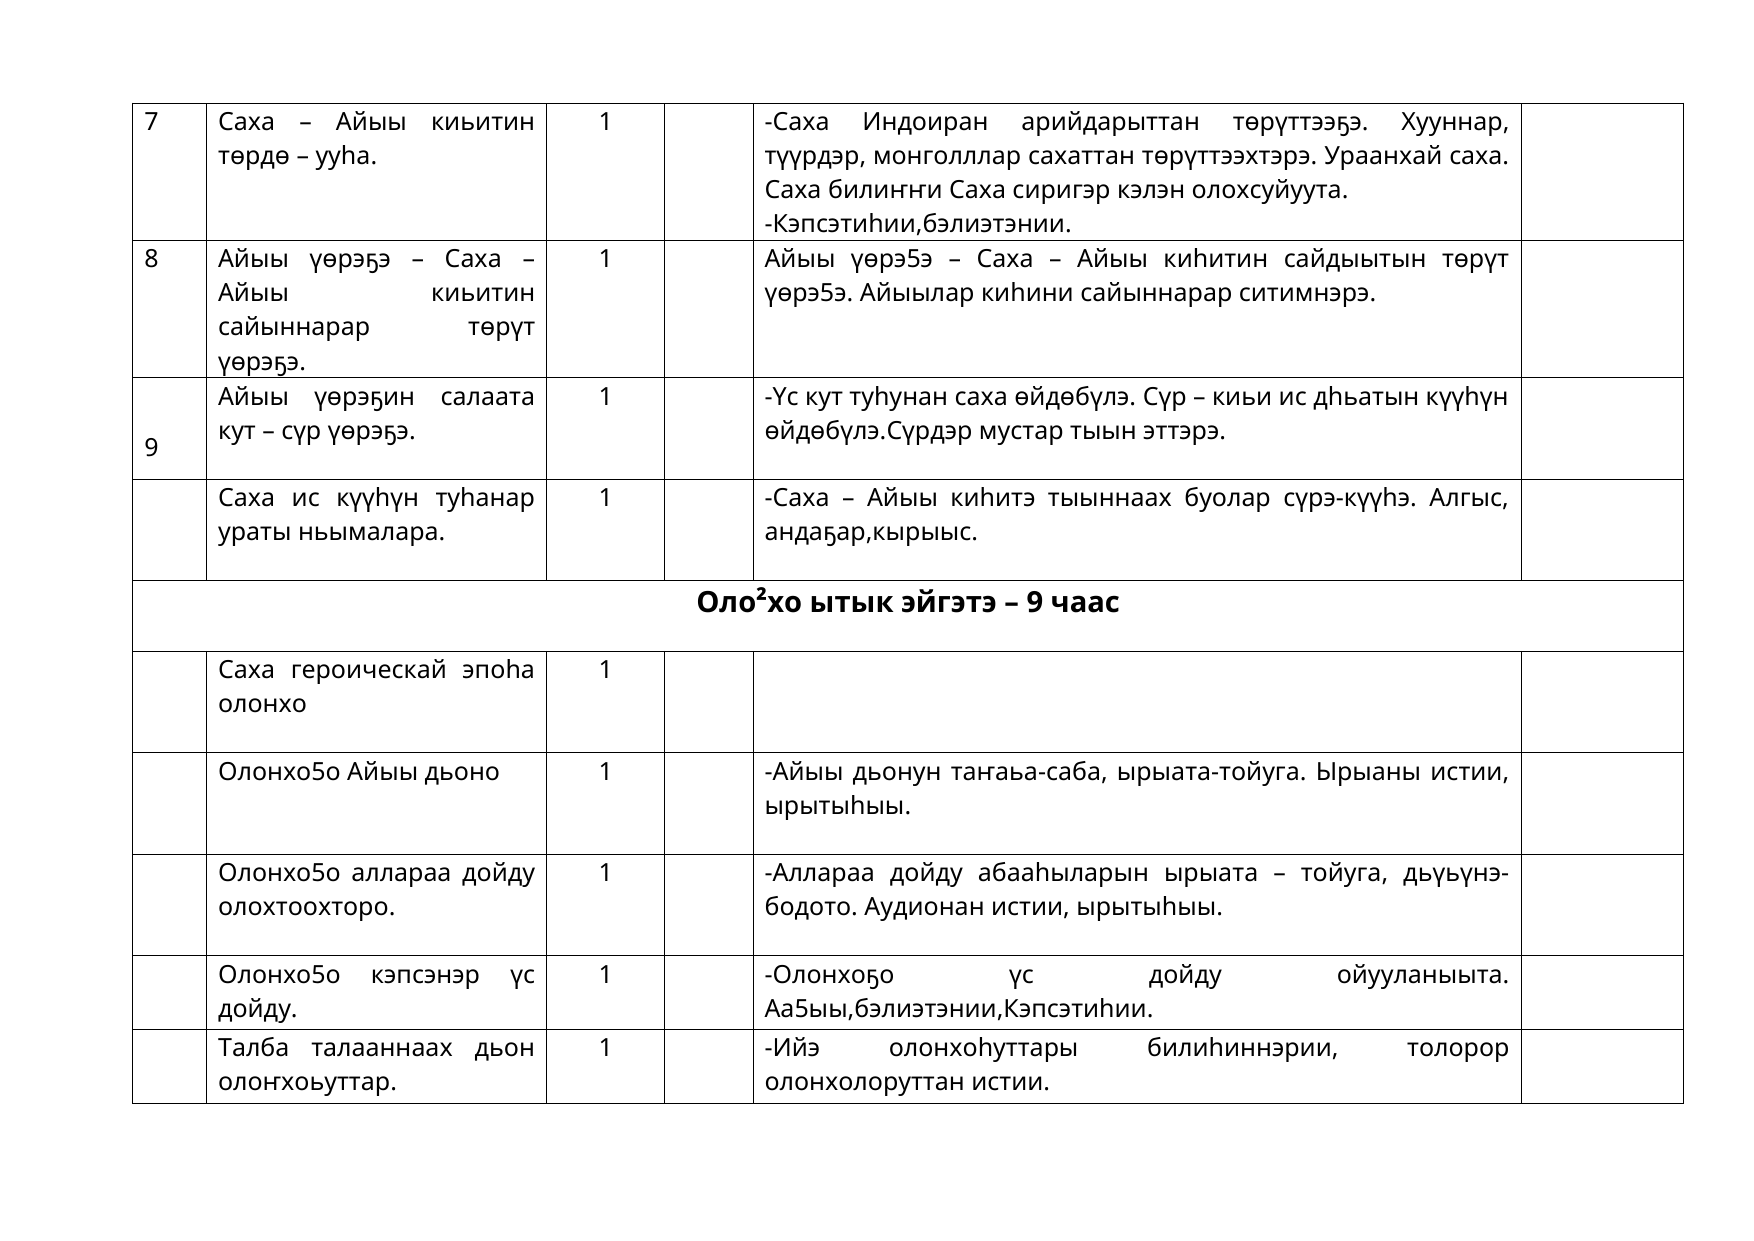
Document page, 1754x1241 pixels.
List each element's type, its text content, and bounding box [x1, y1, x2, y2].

table_cell 1 [547, 956, 664, 1029]
table_cell [754, 652, 1521, 752]
table_cell [1522, 753, 1683, 854]
table_cell -Айыы дьонун таҥаьа-саба, ырыата-тойуга. Ырыаны истии, ырытыһыы. [754, 753, 1521, 854]
table_cell [665, 241, 753, 377]
table_cell 9 [133, 378, 206, 479]
table_cell [133, 480, 206, 580]
table_cell [133, 855, 206, 955]
table_cell Талба талааннаах дьон олоҥхоьуттар. [207, 1030, 546, 1103]
table_cell -Ийэ олонхоһуттары билиһиннэрии, толорор олонхолоруттан истии. [754, 1030, 1521, 1103]
table_cell [133, 956, 206, 1029]
table_cell [665, 956, 753, 1029]
table_cell [133, 652, 206, 752]
table_cell 1 [547, 241, 664, 377]
table_cell -Аллараа дойду абааһыларын ырыата – тойуга, дьүьүнэ- бодото. Аудионан истии, ырытыһыы. [754, 855, 1521, 955]
table_cell Оло²хо ытык эйгэтэ – 9 чаас [133, 581, 1683, 651]
table_cell [665, 1030, 753, 1103]
table_cell 1 [547, 104, 664, 240]
table_cell Саха героическай эпоһа олонхо [207, 652, 546, 752]
table_cell [1522, 652, 1683, 752]
table_cell 1 [547, 855, 664, 955]
table_cell Олонхо5о Айыы дьоно [207, 753, 546, 854]
table_cell Саха ис күүһүн туһанар ураты ньымалара. [207, 480, 546, 580]
table_cell [1522, 241, 1683, 377]
table_cell -Саха Индоиран арийдарыттан төрүттээҕэ. Хууннар, түүрдэр, монголллар сахаттан төрүттээхтэрэ. Ураанхай саха. Саха билиҥҥи Саха сиригэр кэлэн олохсуйуута. -Кэпсэтиһии,бэлиэтэнии. [754, 104, 1521, 240]
table_cell -Үс кут туһунан саха өйдөбүлэ. Сүр – киьи ис дһьатын күүһүн өйдөбүлэ.Сүрдэр мустар тыын эттэрэ. [754, 378, 1521, 479]
table_cell [1522, 1030, 1683, 1103]
table_cell [665, 753, 753, 854]
table_cell -Олонхоҕо үс дойду ойууланыыта. Аа5ыы,бэлиэтэнии,Кэпсэтиһии. [754, 956, 1521, 1029]
table_cell Олонхо5о кэпсэнэр үс дойду. [207, 956, 546, 1029]
table_cell 1 [547, 652, 664, 752]
table_cell [133, 753, 206, 854]
table_cell 7 [133, 104, 206, 240]
table_cell [1522, 480, 1683, 580]
table_cell [1522, 378, 1683, 479]
table_cell [665, 480, 753, 580]
table_cell 1 [547, 480, 664, 580]
table_cell Айыы үөрэҕэ – Саха – Айыы киьитин сайыннарар төрүт үөрэҕэ. [207, 241, 546, 377]
table_cell [1522, 956, 1683, 1029]
table_cell Саха – Айыы киьитин төрдө – ууһа. [207, 104, 546, 240]
table_cell Айыы үөрэҕин салаата кут – сүр үөрэҕэ. [207, 378, 546, 479]
table_cell [665, 378, 753, 479]
table_cell [1522, 104, 1683, 240]
table_cell Айыы үөрэ5э – Саха – Айыы киһитин сайдыытын төрүт үөрэ5э. Айыылар киһини сайыннарар ситимнэрэ. [754, 241, 1521, 377]
table_cell [665, 104, 753, 240]
table_cell 1 [547, 378, 664, 479]
table_cell 1 [547, 1030, 664, 1103]
table_cell 8 [133, 241, 206, 377]
table_cell -Саха – Айыы киһитэ тыыннаах буолар сүрэ-күүһэ. Алгыс, андаҕар,кырыыс. [754, 480, 1521, 580]
table_cell 1 [547, 753, 664, 854]
table_cell [665, 855, 753, 955]
table_cell [133, 1030, 206, 1103]
table_cell [1522, 855, 1683, 955]
table_cell [665, 652, 753, 752]
table_cell Олонхо5о аллараа дойду олохтоохторо. [207, 855, 546, 955]
